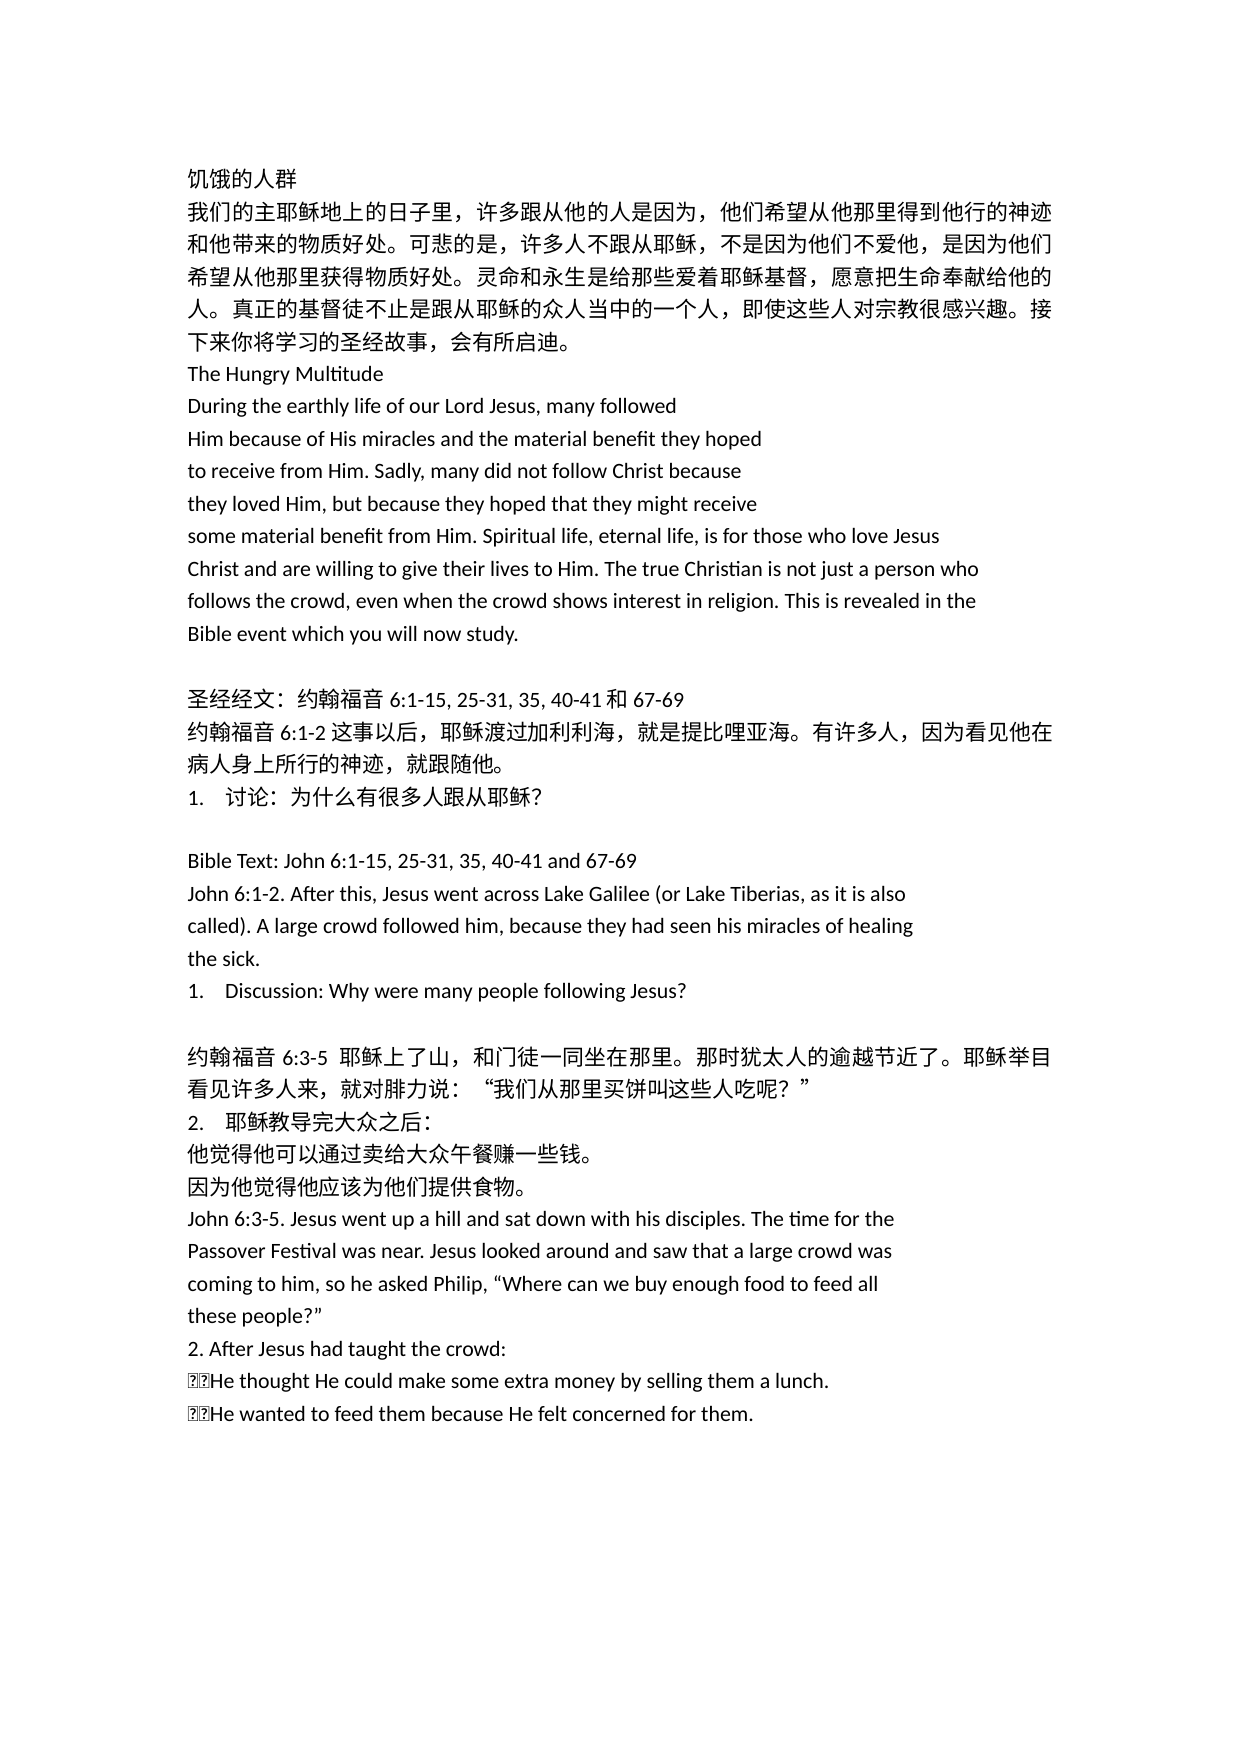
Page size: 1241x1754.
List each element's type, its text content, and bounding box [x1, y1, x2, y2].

text 2. After Jesus had taught the crowd: [187, 1332, 1053, 1364]
text coming to him, so he asked Philip, “Where can we buy enough food to feed all [187, 1267, 1053, 1299]
text 因为他觉得他应该为他们提供食物。 [187, 1169, 1053, 1202]
text they loved Him, but because they hoped that they might receive [187, 487, 1053, 519]
text the sick. [187, 942, 1053, 974]
list Discussion: Why were many people following Jesus? [187, 974, 1053, 1007]
text He wanted to feed them because He felt concerned for them. [187, 1397, 1053, 1429]
text During the earthly life of our Lord Jesus, many followed [187, 389, 1053, 422]
text some material benefit from Him. Spiritual life, eternal life, is for those who love Jesus [187, 519, 1053, 552]
list 讨论：为什么有很多人跟从耶稣？ [187, 779, 1053, 812]
text 我们的主耶稣地上的日子里，许多跟从他的人是因为，他们希望从他那里得到他行的神迹和他带来的物质好处。可悲的是，许多人不跟从耶稣，不是因为他们不爱他，是因为他们希望从他那里获得物质好处。灵命和永生是给那些爱着耶稣基督，愿意把生命奉献给他的人。真正的基督徒不止是跟从耶稣的众人当中的一个人，即使这些人对宗教很感兴趣。接下来你将学习的圣经故事，会有所启迪。 [187, 194, 1053, 357]
text Bible Text: John 6:1-15, 25-31, 35, 40-41 and 67-69 [187, 844, 1053, 877]
text 饥饿的人群 [187, 162, 1053, 194]
text to receive from Him. Sadly, many did not follow Christ because [187, 454, 1053, 487]
text Him because of His miracles and the material benefit they hoped [187, 422, 1053, 454]
text follows the crowd, even when the crowd shows interest in religion. This is revealed in the [187, 584, 1053, 617]
list 耶稣教导完大众之后： [187, 1104, 1053, 1137]
text The Hungry Multitude [187, 357, 1053, 389]
text John 6:1-2. After this, Jesus went across Lake Galilee (or Lake Tiberias, as it is also [187, 877, 1053, 909]
text 约翰福音 6:1-2 这事以后，耶稣渡过加利利海，就是提比哩亚海。有许多人，因为看见他在病人身上所行的神迹，就跟随他。 [187, 714, 1053, 779]
text 他觉得他可以通过卖给大众午餐赚一些钱。 [187, 1137, 1053, 1169]
text called). A large crowd followed him, because they had seen his miracles of healing [187, 909, 1053, 942]
text Christ and are willing to give their lives to Him. The true Christian is not just a person who [187, 552, 1053, 584]
text 圣经经文：约翰福音 6:1-15, 25-31, 35, 40-41 和67-69 [187, 682, 1053, 714]
text these people?” [187, 1299, 1053, 1332]
text He thought He could make some extra money by selling them a lunch. [187, 1364, 1053, 1397]
text John 6:3-5. Jesus went up a hill and sat down with his disciples. The time for the [187, 1202, 1053, 1234]
text Bible event which you will now study. [187, 617, 1053, 649]
text 约翰福音 6:3-5 耶稣上了山，和门徒一同坐在那里。那时犹太人的逾越节近了。耶稣举目看见许多人来，就对腓力说：“我们从那里买饼叫这些人吃呢？” [187, 1039, 1053, 1104]
text Passover Festival was near. Jesus looked around and saw that a large crowd was [187, 1234, 1053, 1267]
